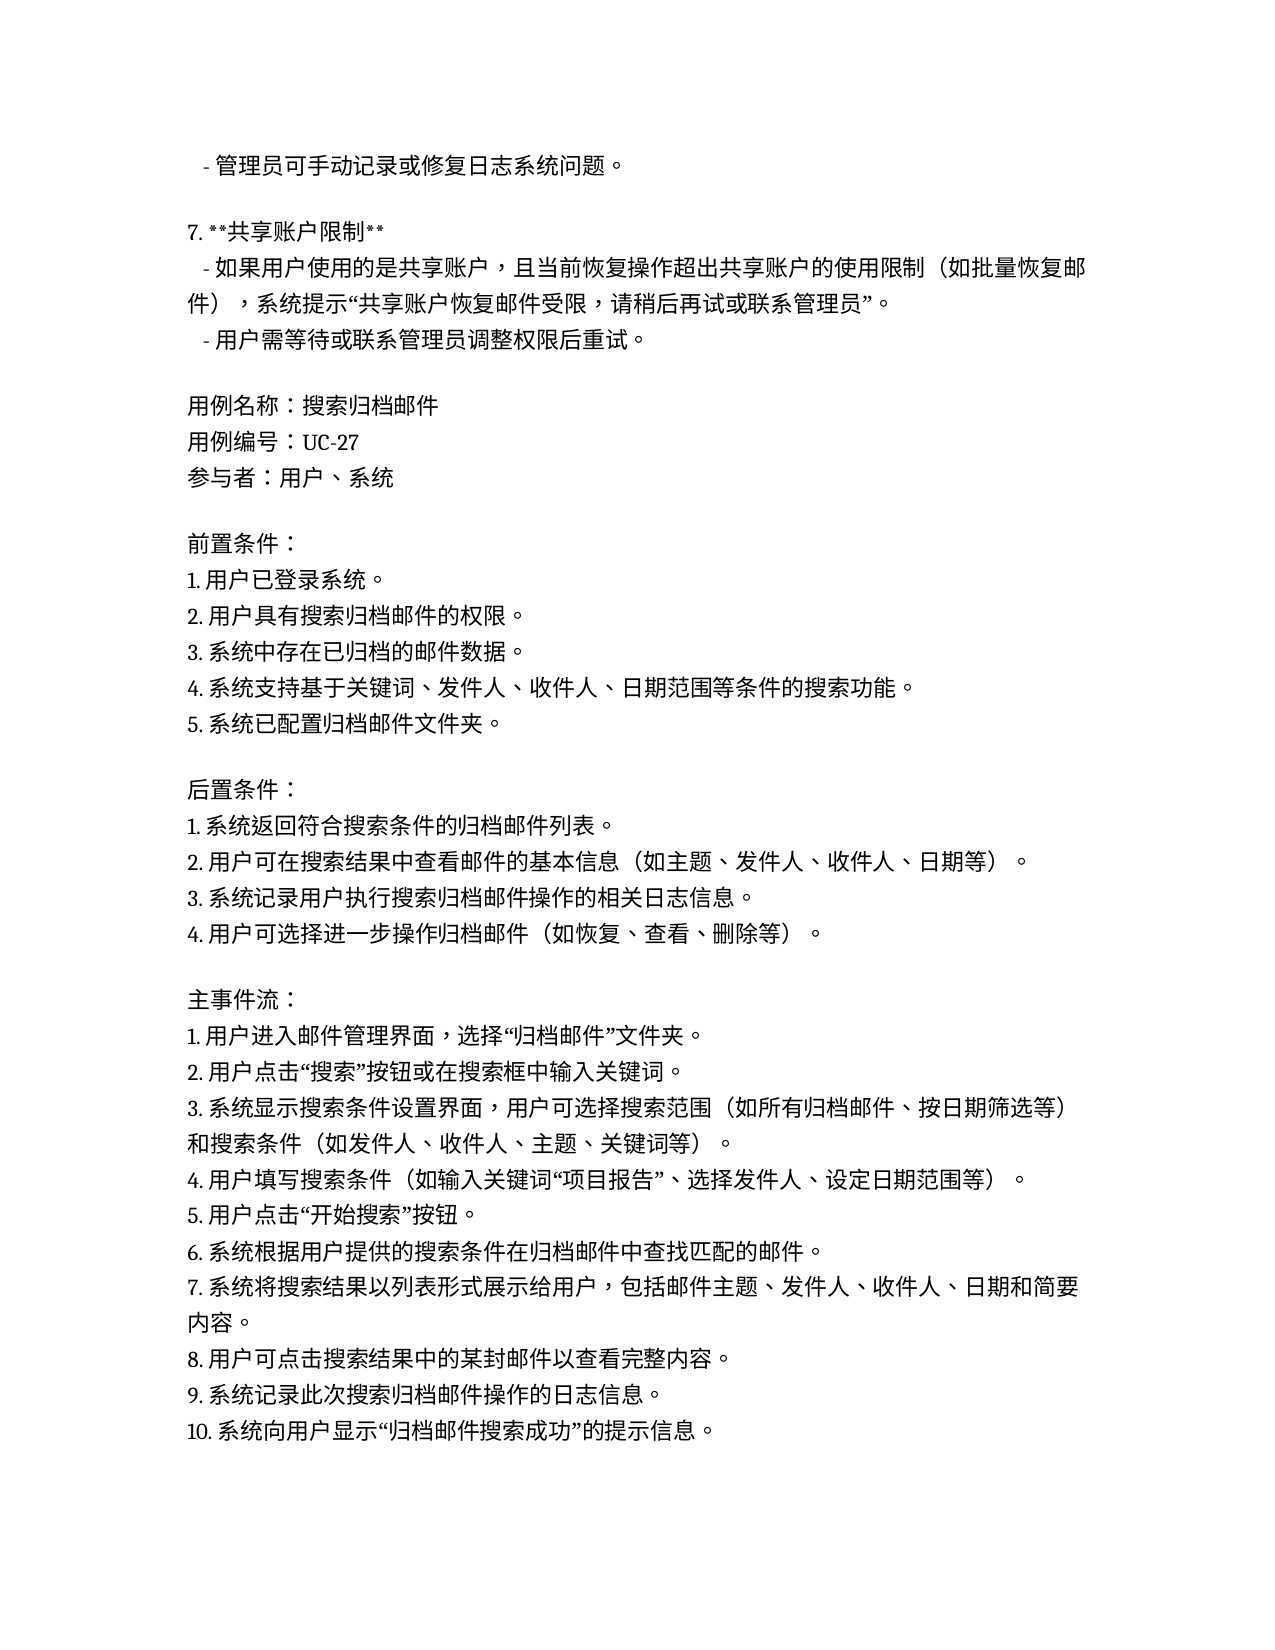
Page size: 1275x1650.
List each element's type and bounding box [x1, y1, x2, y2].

text [187, 150, 1087, 1477]
